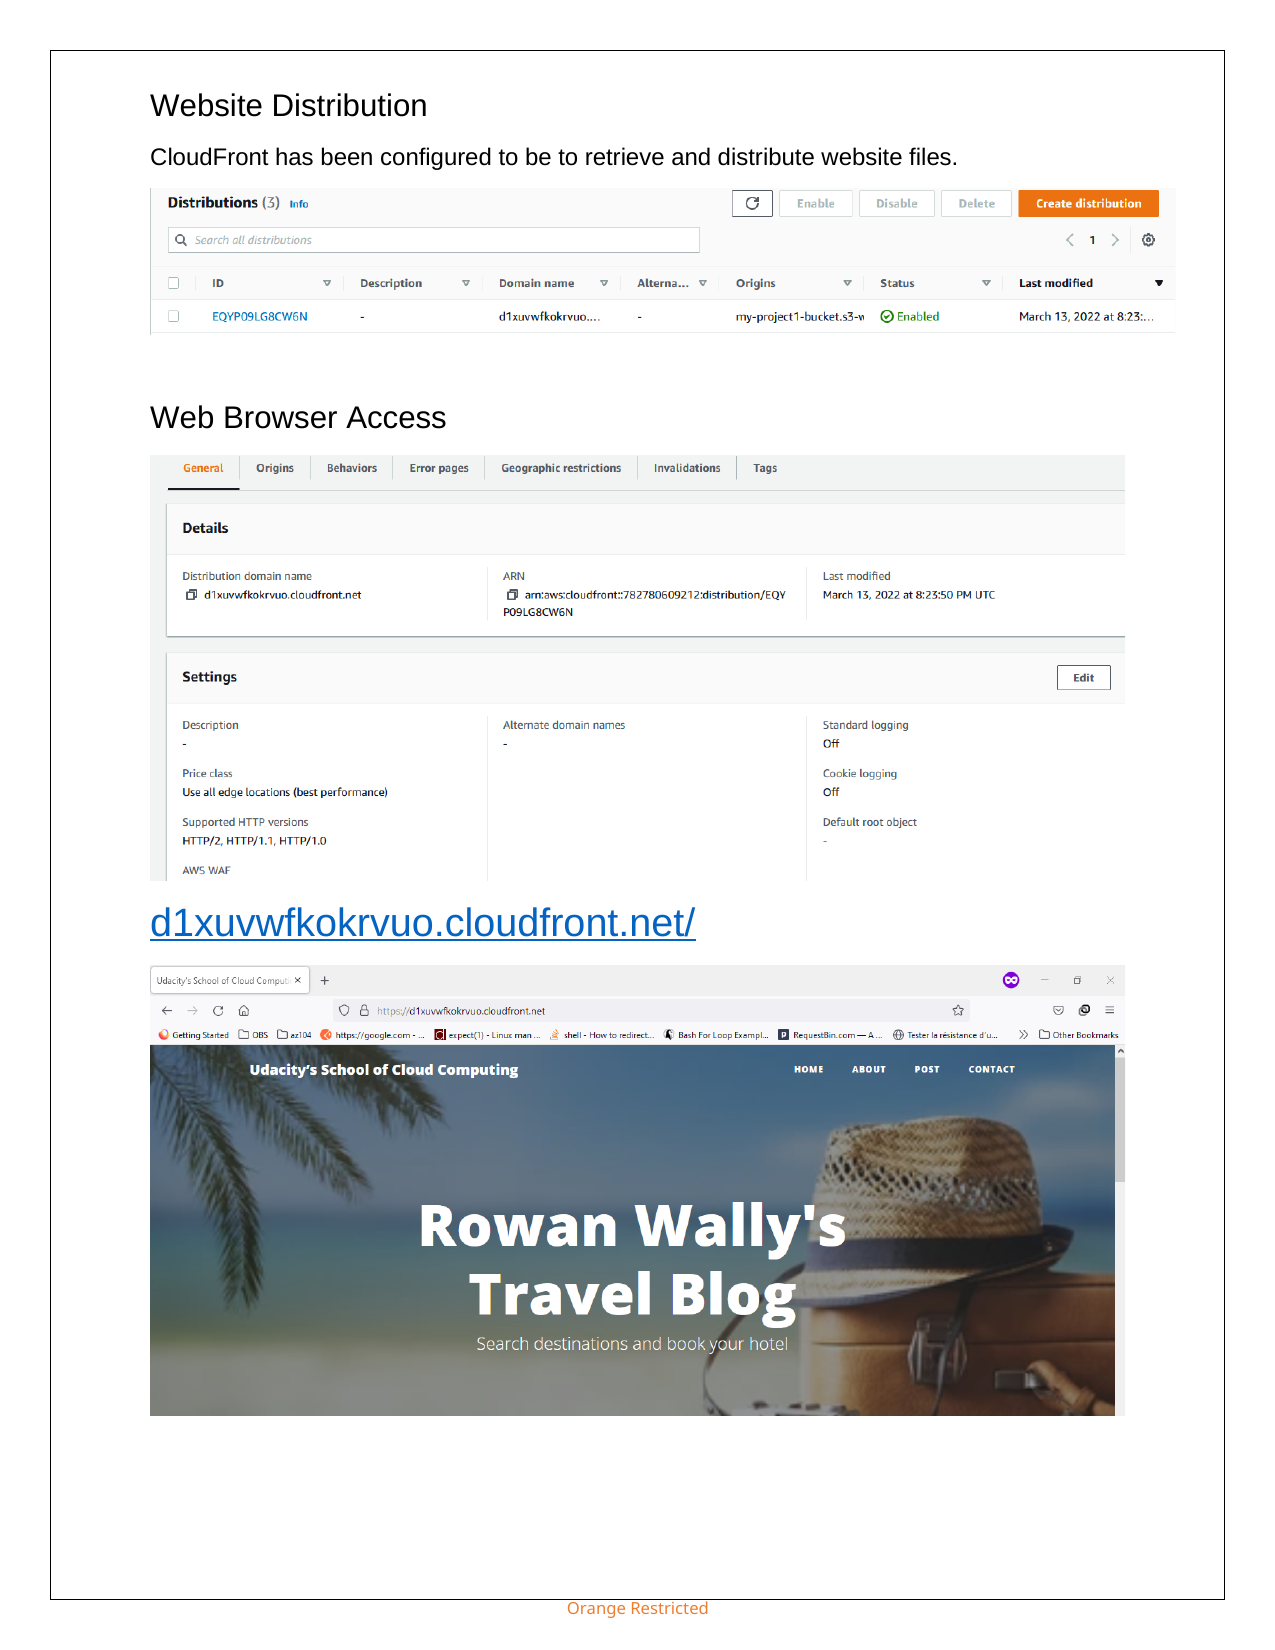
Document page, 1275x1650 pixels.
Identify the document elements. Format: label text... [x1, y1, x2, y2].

picture [150, 188, 1175, 335]
text Website Distribution [150, 56, 1125, 123]
text d1xuvwfkokrvuo.cloudfront.net/ [150, 899, 1125, 944]
picture [150, 455, 1125, 881]
picture [150, 965, 1125, 1416]
text CloudFront has been configured to be to retrieve and distribute website files. [150, 142, 1125, 170]
text Web Browser Access [150, 399, 1125, 436]
